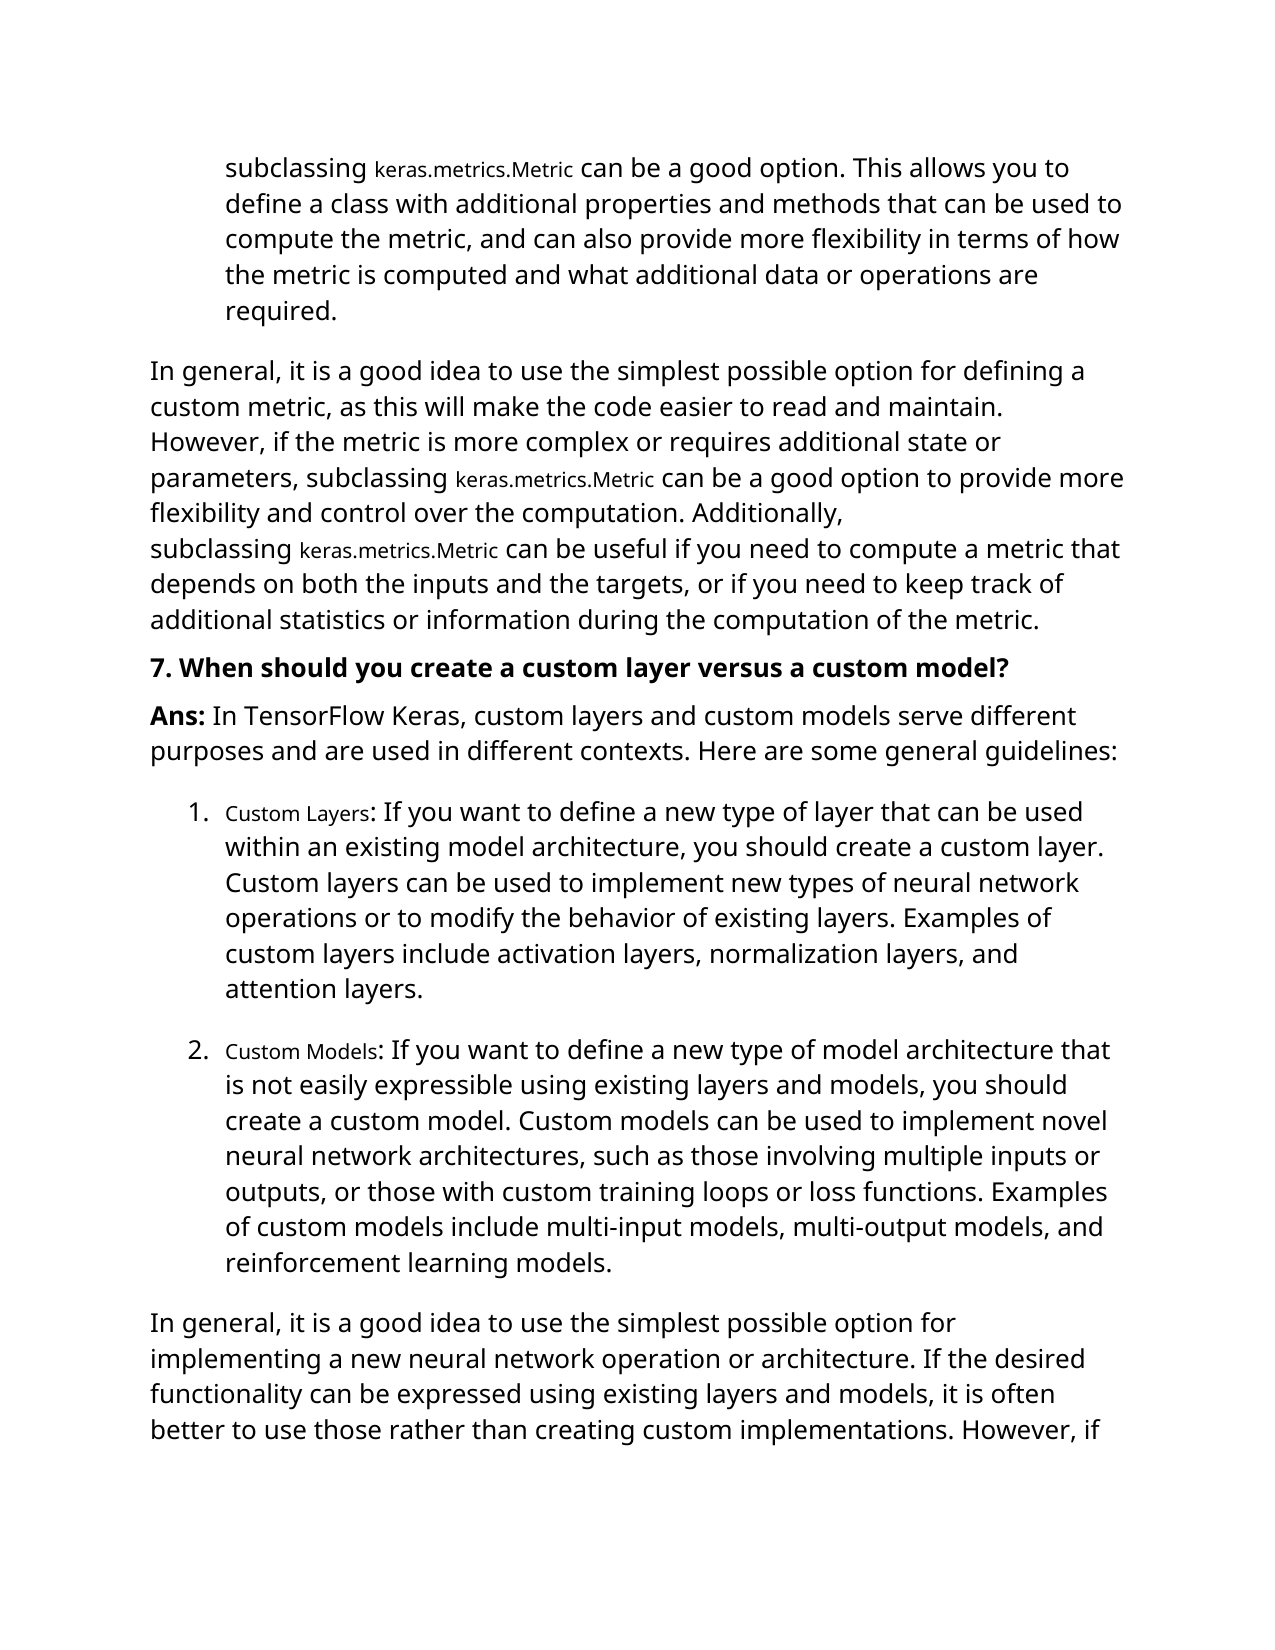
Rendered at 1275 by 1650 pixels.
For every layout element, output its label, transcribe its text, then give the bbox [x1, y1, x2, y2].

text 7. When should you create a custom layer versus a custom model? [150, 649, 1125, 685]
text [150, 1305, 1125, 1447]
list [187, 150, 1125, 328]
list Custom Models: If you want to define a new type of model architecture that is not easily expressible using existing layers and models, you should create a custom model. Custom models can be used to implement novel neural network architectures, such as those involving multiple inputs or outputs, or those with custom training loops or loss functions. Examples of custom models include multi-input models, multi-output models, and reinforcement learning models. [187, 1031, 1125, 1280]
list Custom Layers: If you want to define a new type of layer that can be used within an existing model architecture, you should create a custom layer. Custom layers can be used to implement new types of neural network operations or to modify the behavior of existing layers. Examples of custom layers include activation layers, normalization layers, and attention layers. [187, 793, 1125, 1006]
text In general, it is a good idea to use the simplest possible option for defining a custom metric, as this will make the code easier to read and maintain. However, if the metric is more complex or requires additional state or parameters, subclassing keras.metrics.Metric can be a good option to provide more flexibility and control over the computation. Additionally, subclassing keras.metrics.Metric can be useful if you need to compute a metric that depends on both the inputs and the targets, or if you need to keep track of additional statistics or information during the computation of the metric. [150, 353, 1125, 637]
text Ans: In TensorFlow Keras, custom layers and custom models serve different purposes and are used in different contexts. Here are some general guidelines: [150, 697, 1125, 768]
